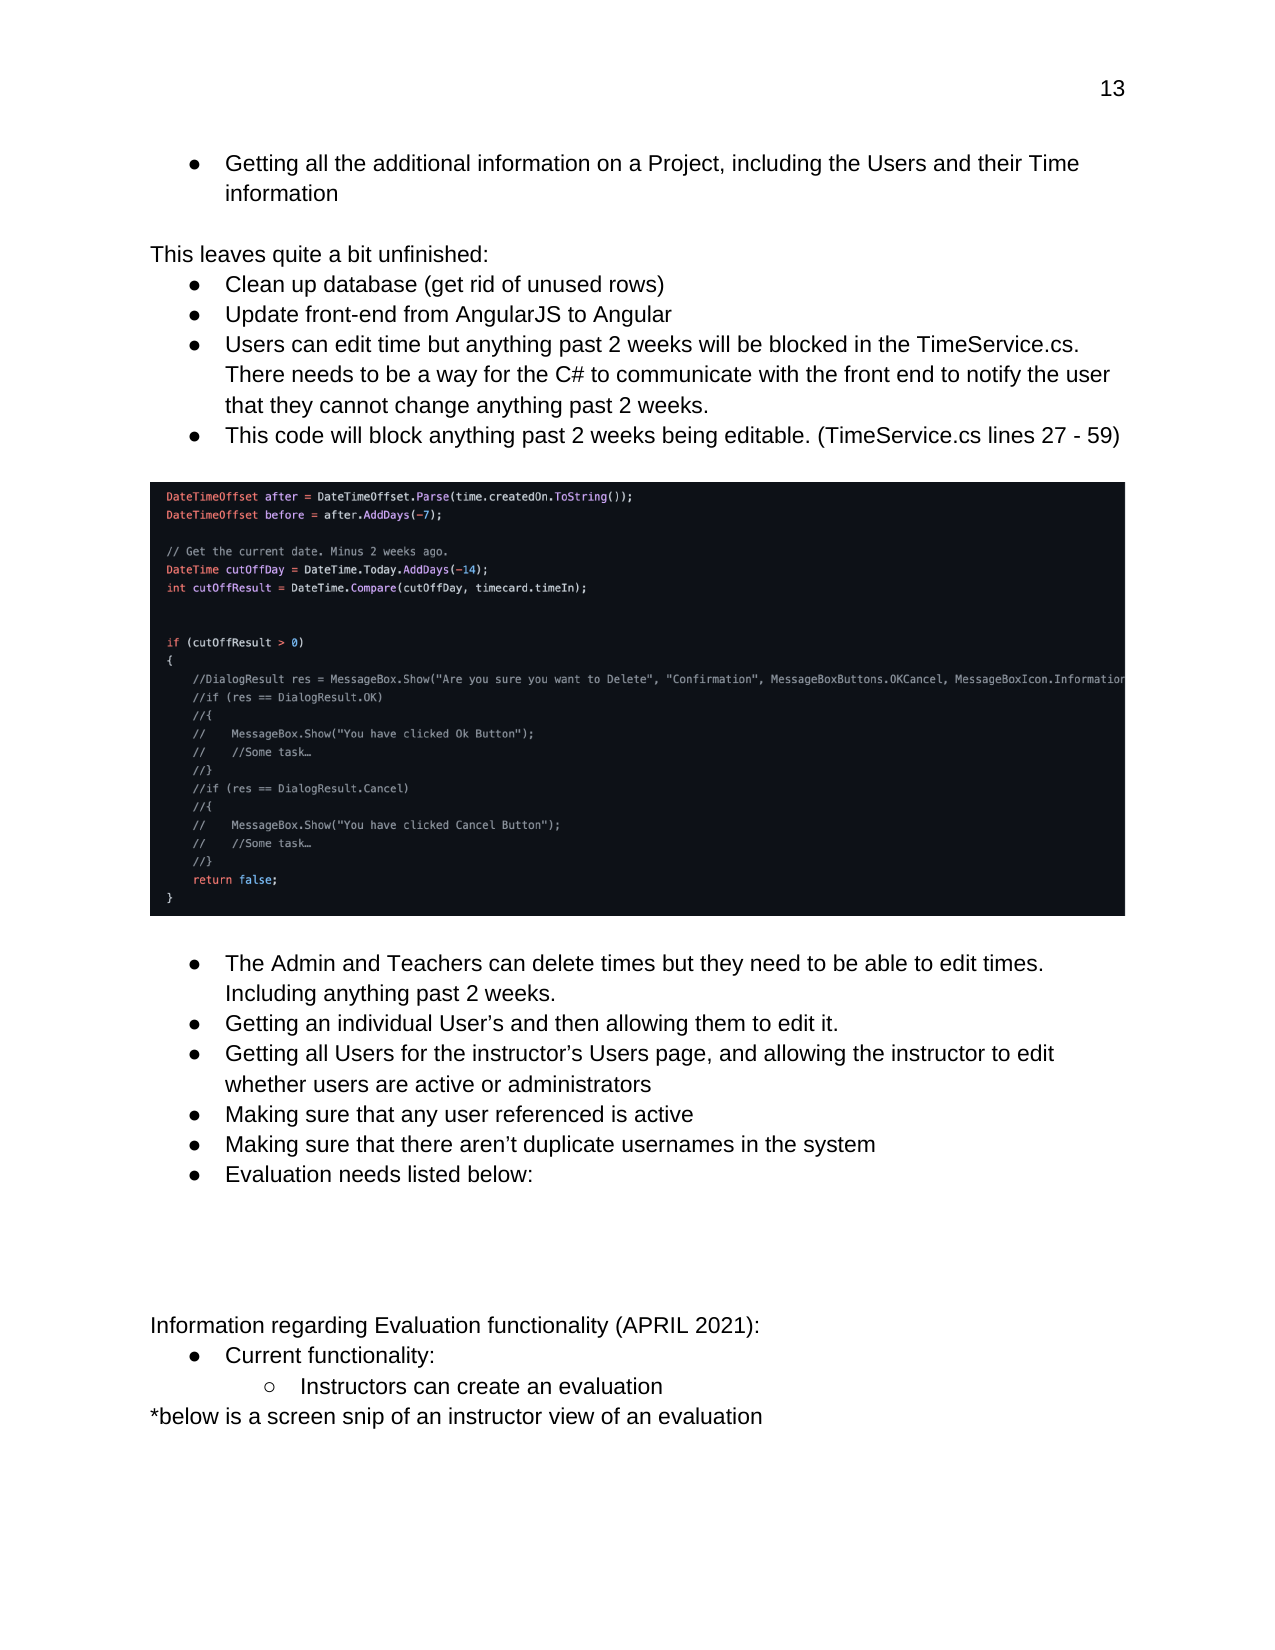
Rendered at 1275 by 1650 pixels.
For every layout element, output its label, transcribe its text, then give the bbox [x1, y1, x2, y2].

picture [150, 482, 1125, 916]
text This leaves quite a bit unfinished: [150, 241, 1125, 267]
list Users can edit time but anything past 2 weeks will be blocked in the TimeService.cs. There needs to be a way for the C# to communicate with the front end to notify the user that they cannot change anything past 2 weeks. [187, 331, 1125, 418]
list This code will block anything past 2 weeks being editable. (TimeService.cs lines 27 - 59) [187, 422, 1125, 448]
list Current functionality: [187, 1342, 1125, 1369]
list Getting all the additional information on a Project, including the Users and their Time information [187, 150, 1125, 207]
list The Admin and Teachers can delete times but they need to be able to edit times. Including anything past 2 weeks. [187, 950, 1125, 1006]
list Instructors can create an evaluation [262, 1373, 1125, 1399]
list Making sure that there aren’t duplicate usernames in the system [187, 1131, 1125, 1157]
text *below is a screen snip of an instructor view of an evaluation [150, 1403, 1125, 1429]
list Getting an individual User’s and then allowing them to edit it. [187, 1010, 1125, 1036]
list Update front-end from AngularJS to Angular [187, 301, 1125, 327]
list Getting all Users for the instructor’s Users page, and allowing the instructor to edit whether users are active or administrators [187, 1040, 1125, 1097]
list Making sure that any user referenced is active [187, 1101, 1125, 1127]
list Clean up database (get rid of unused rows) [187, 271, 1125, 297]
list Evaluation needs listed below: [187, 1161, 1125, 1187]
text Information regarding Evaluation functionality (APRIL 2021): [150, 1312, 1125, 1338]
